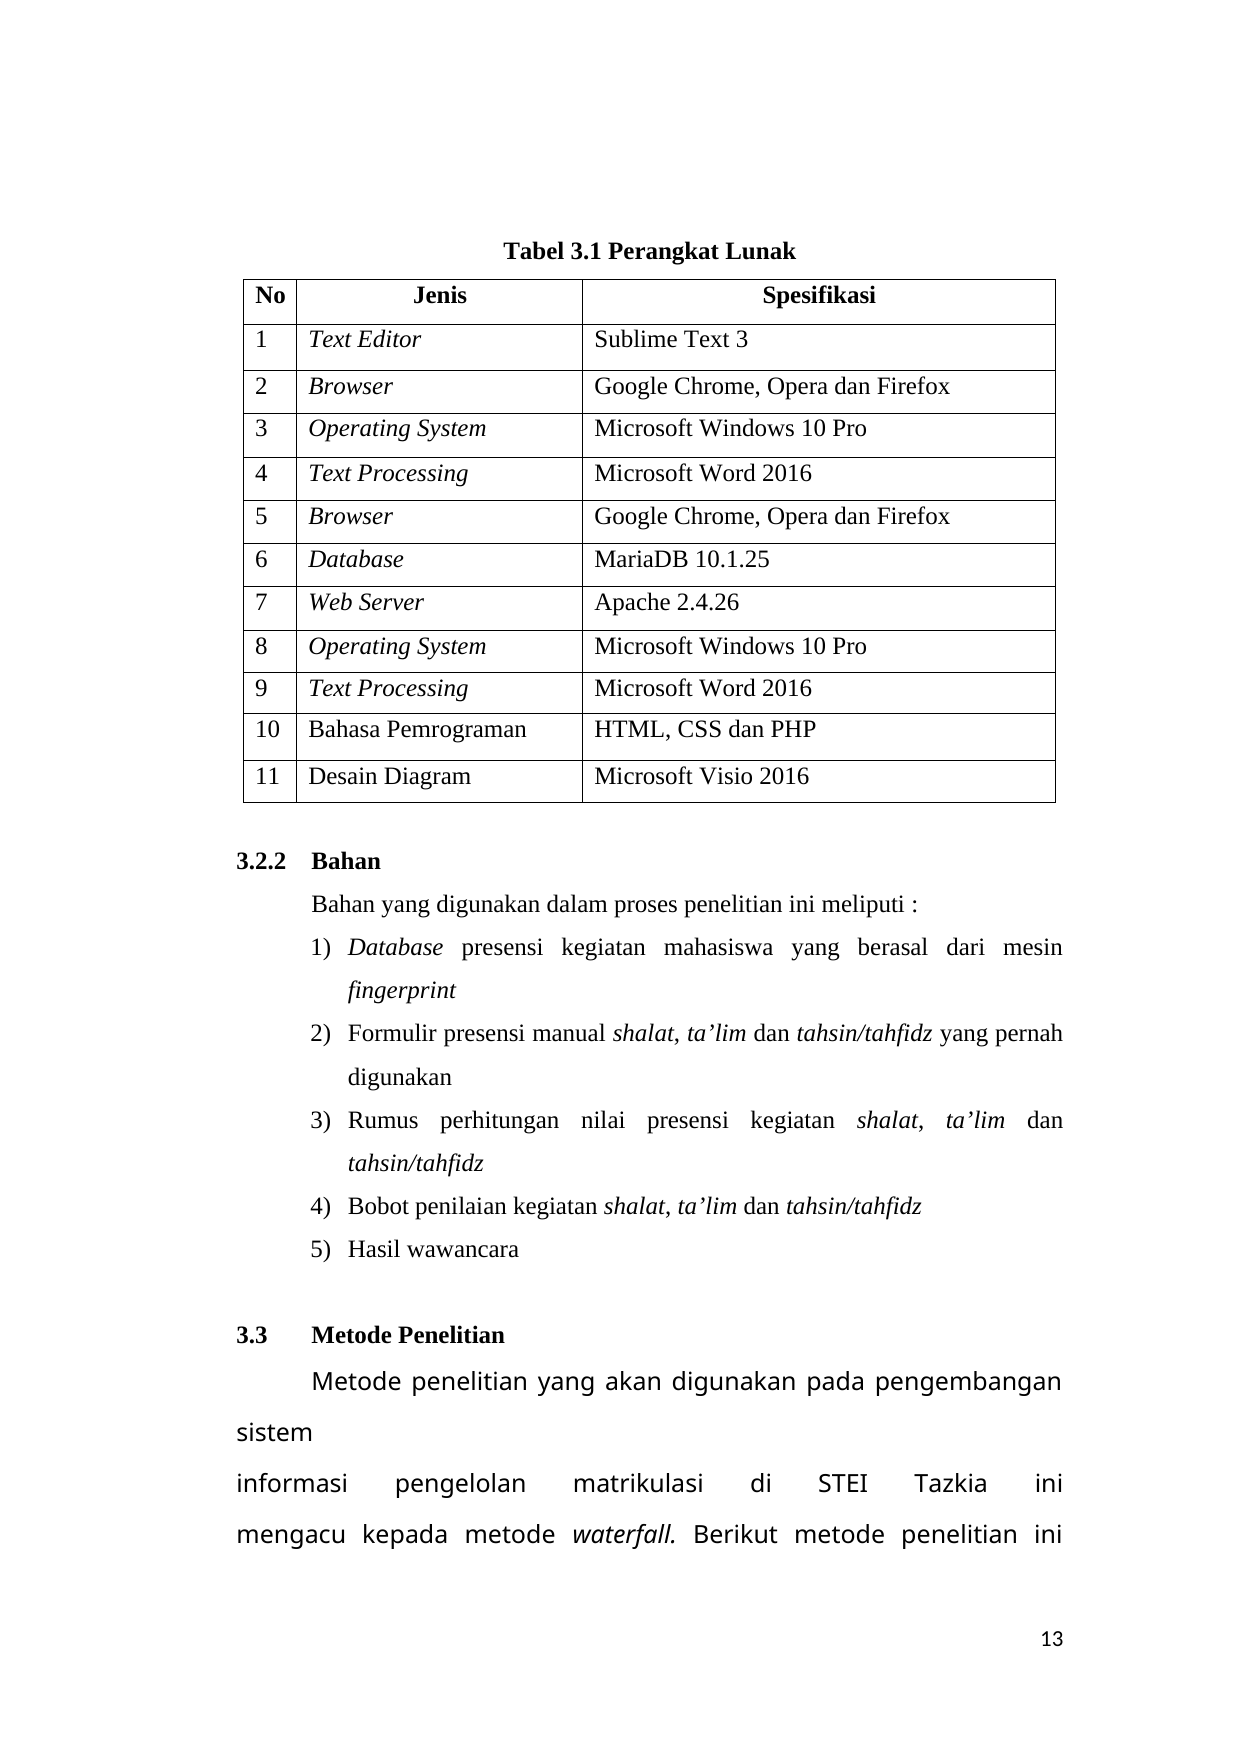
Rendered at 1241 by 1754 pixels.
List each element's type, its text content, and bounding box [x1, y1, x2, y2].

table_cell HTML, CSS dan PHP [583, 714, 1055, 760]
text 3.3 Metode Penelitian [236, 1320, 1063, 1349]
table_cell Database [297, 544, 582, 586]
table_cell 10 [244, 714, 296, 760]
table_cell 6 [244, 544, 296, 586]
table_cell Text Processing [297, 458, 582, 500]
table_header Jenis [297, 280, 582, 323]
table_cell 1 [244, 325, 296, 370]
list Hasil wawancara [310, 1234, 1063, 1263]
text 3.2.2 Bahan [236, 846, 1063, 875]
table_cell Operating System [297, 414, 582, 457]
table_cell Desain Diagram [297, 761, 582, 802]
table_cell 11 [244, 761, 296, 802]
table_cell 3 [244, 414, 296, 457]
table_cell Apache 2.4.26 [583, 587, 1055, 630]
table_cell Bahasa Pemrograman [297, 714, 582, 760]
table_cell Microsoft Windows 10 Pro [583, 414, 1055, 457]
table_cell Microsoft Visio 2016 [583, 761, 1055, 802]
table_cell Microsoft Word 2016 [583, 458, 1055, 500]
table_cell 9 [244, 673, 296, 713]
table_cell Google Chrome, Opera dan Firefox [583, 501, 1055, 543]
table_cell 7 [244, 587, 296, 630]
list Rumus perhitungan nilai presensi kegiatan shalat, ta’lim dan tahsin/tahfidz [310, 1105, 1063, 1177]
table_cell Browser [297, 501, 582, 543]
table_cell 8 [244, 631, 296, 672]
table_cell MariaDB 10.1.25 [583, 544, 1055, 586]
table_header Spesifikasi [583, 280, 1055, 323]
table_cell Browser [297, 371, 582, 412]
table_cell 5 [244, 501, 296, 543]
table_cell Web Server [297, 587, 582, 630]
table_cell Text Editor [297, 325, 582, 370]
table_cell Google Chrome, Opera dan Firefox [583, 371, 1055, 412]
list Database presensi kegiatan mahasiswa yang berasal dari mesin fingerprint [310, 932, 1063, 1004]
table_cell Text Processing [297, 673, 582, 713]
table_cell Microsoft Word 2016 [583, 673, 1055, 713]
list Tabel 3.1 Perangkat Lunak [236, 236, 1063, 265]
table_cell Microsoft Windows 10 Pro [583, 631, 1055, 672]
table_cell 2 [244, 371, 296, 412]
text Bahan yang digunakan dalam proses penelitian ini meliputi : [236, 889, 1063, 918]
table_cell Operating System [297, 631, 582, 672]
table_header No [244, 280, 296, 323]
list Bobot penilaian kegiatan shalat, ta’lim dan tahsin/tahfidz [310, 1191, 1063, 1220]
table_cell Sublime Text 3 [583, 325, 1055, 370]
list Formulir presensi manual shalat, ta’lim dan tahsin/tahfidz yang pernah digunakan [310, 1018, 1063, 1090]
table_cell 4 [244, 458, 296, 500]
